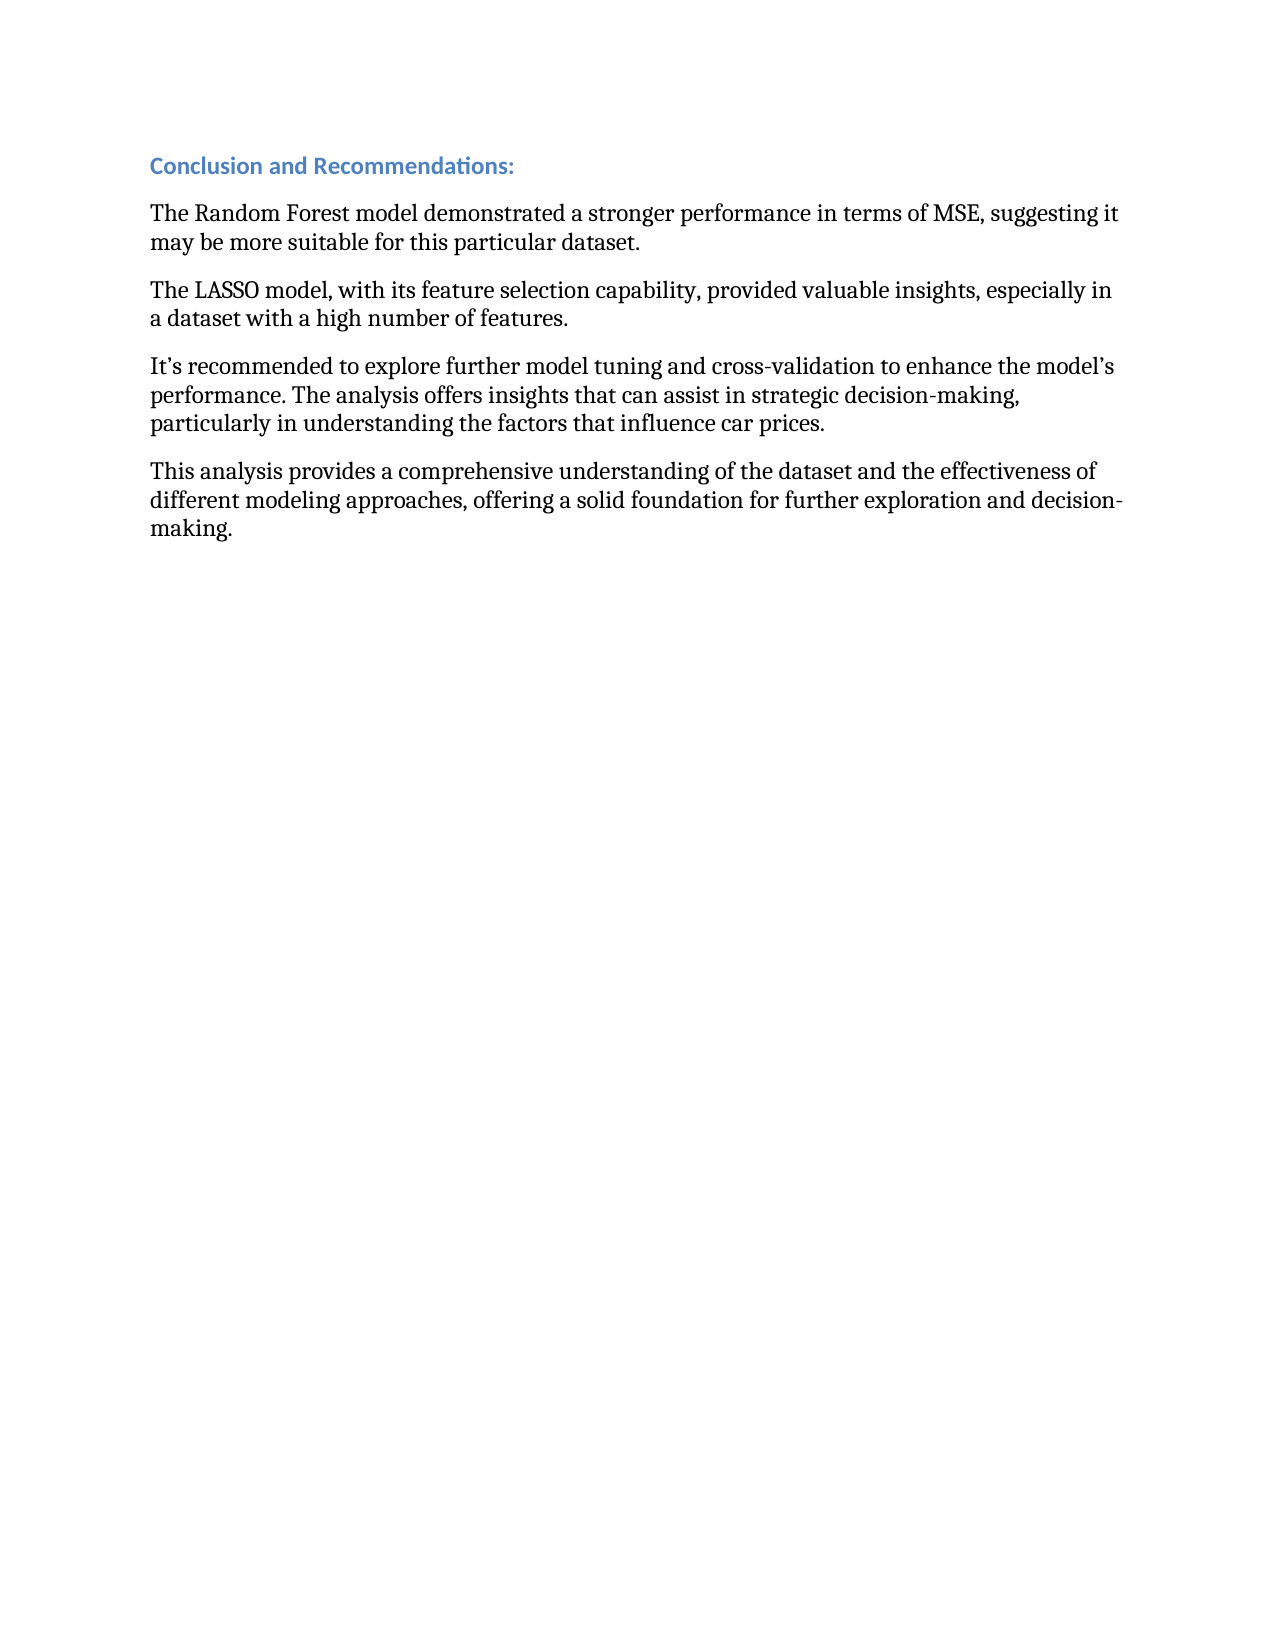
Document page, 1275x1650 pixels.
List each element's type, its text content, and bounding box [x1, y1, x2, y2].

text It’s recommended to explore further model tuning and cross-validation to enhance the model’s performance. The analysis offers insights that can assist in strategic decision-making, particularly in understanding the factors that influence car prices. [150, 352, 1125, 438]
text The Random Forest model demonstrated a stronger performance in terms of MSE, suggesting it may be more suitable for this particular dataset. [150, 199, 1125, 257]
subtitle Conclusion and Recommendations: [150, 150, 1125, 181]
text The LASSO model, with its feature selection capability, provided valuable insights, especially in a dataset with a high number of features. [150, 276, 1125, 333]
text This analysis provides a comprehensive understanding of the dataset and the effectiveness of different modeling approaches, offering a solid foundation for further exploration and decision-making. [150, 457, 1125, 543]
